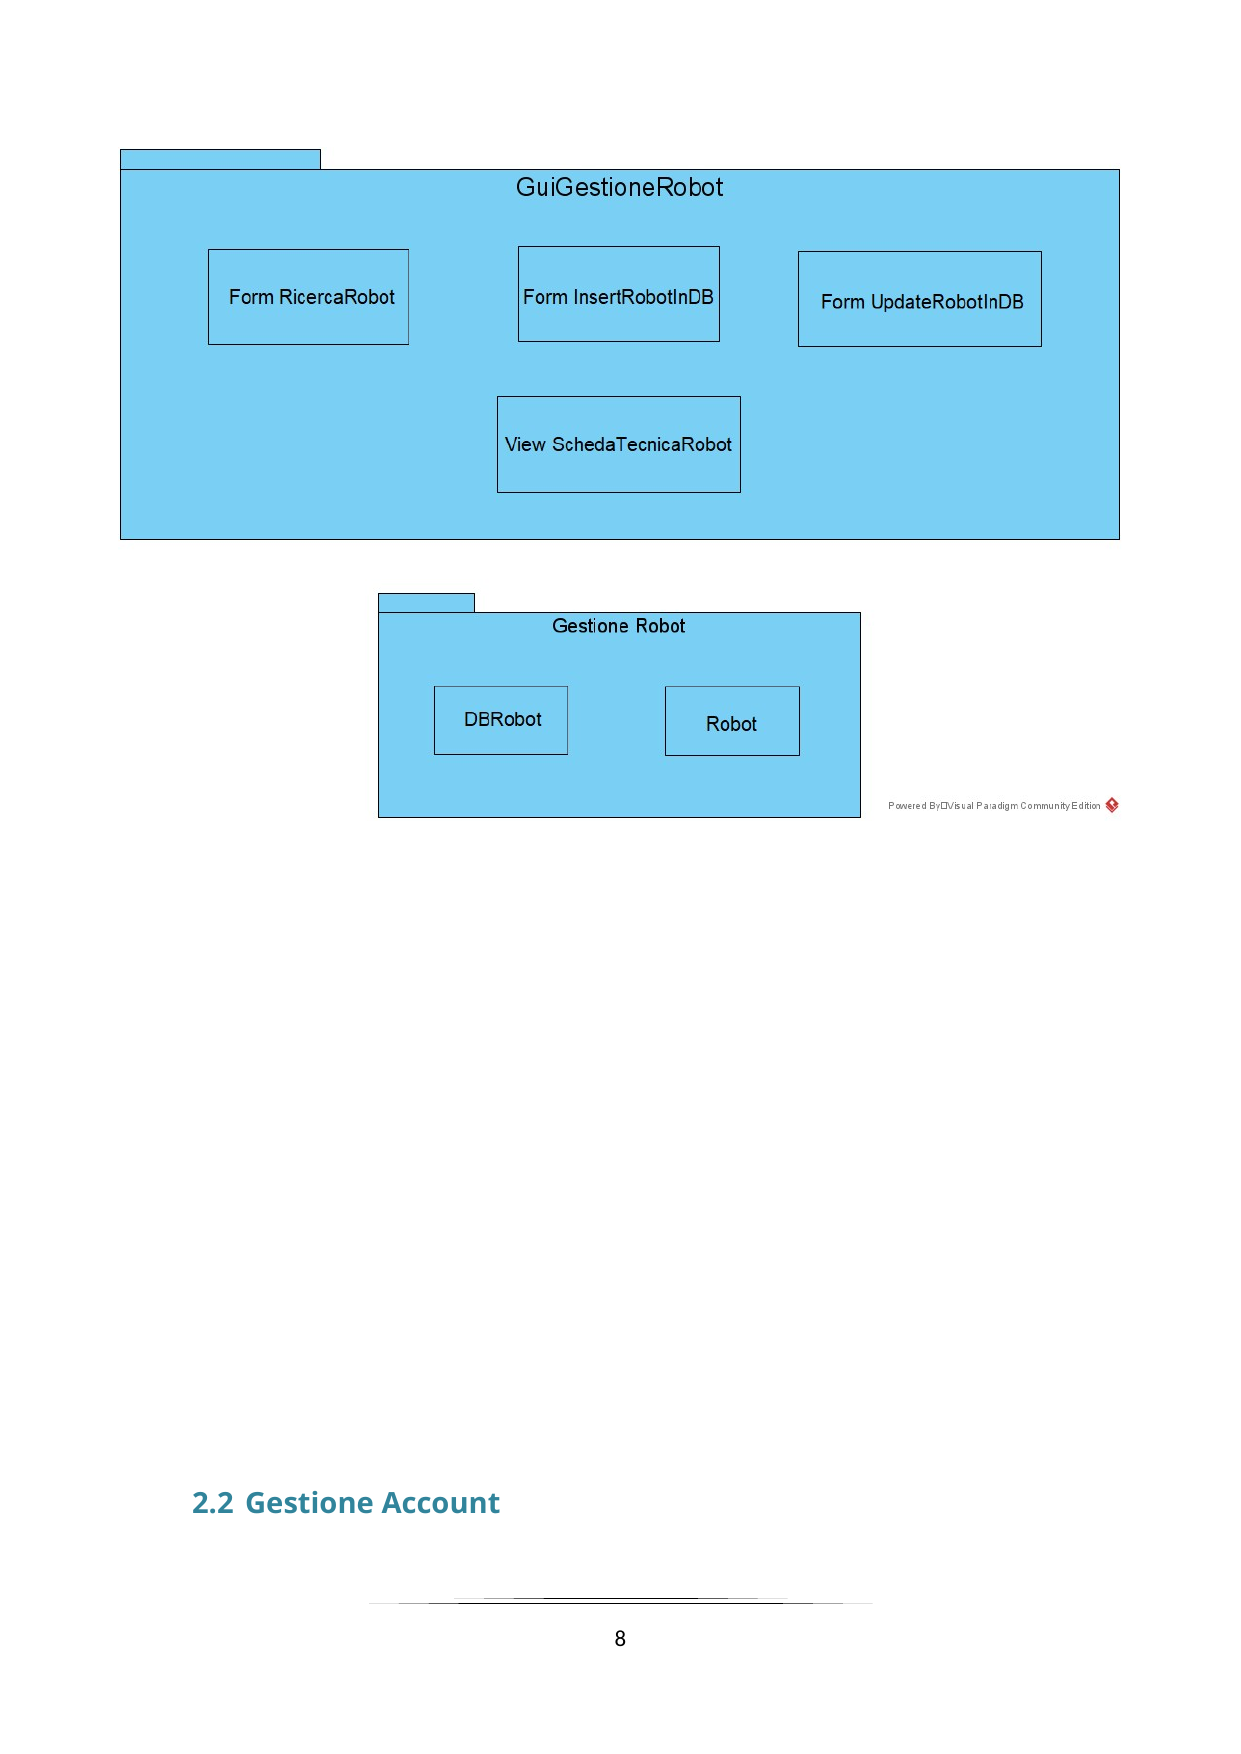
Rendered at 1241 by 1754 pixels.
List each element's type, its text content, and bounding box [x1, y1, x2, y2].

picture [118, 147, 1123, 821]
subtitle Gestione Account [192, 1482, 1122, 1522]
